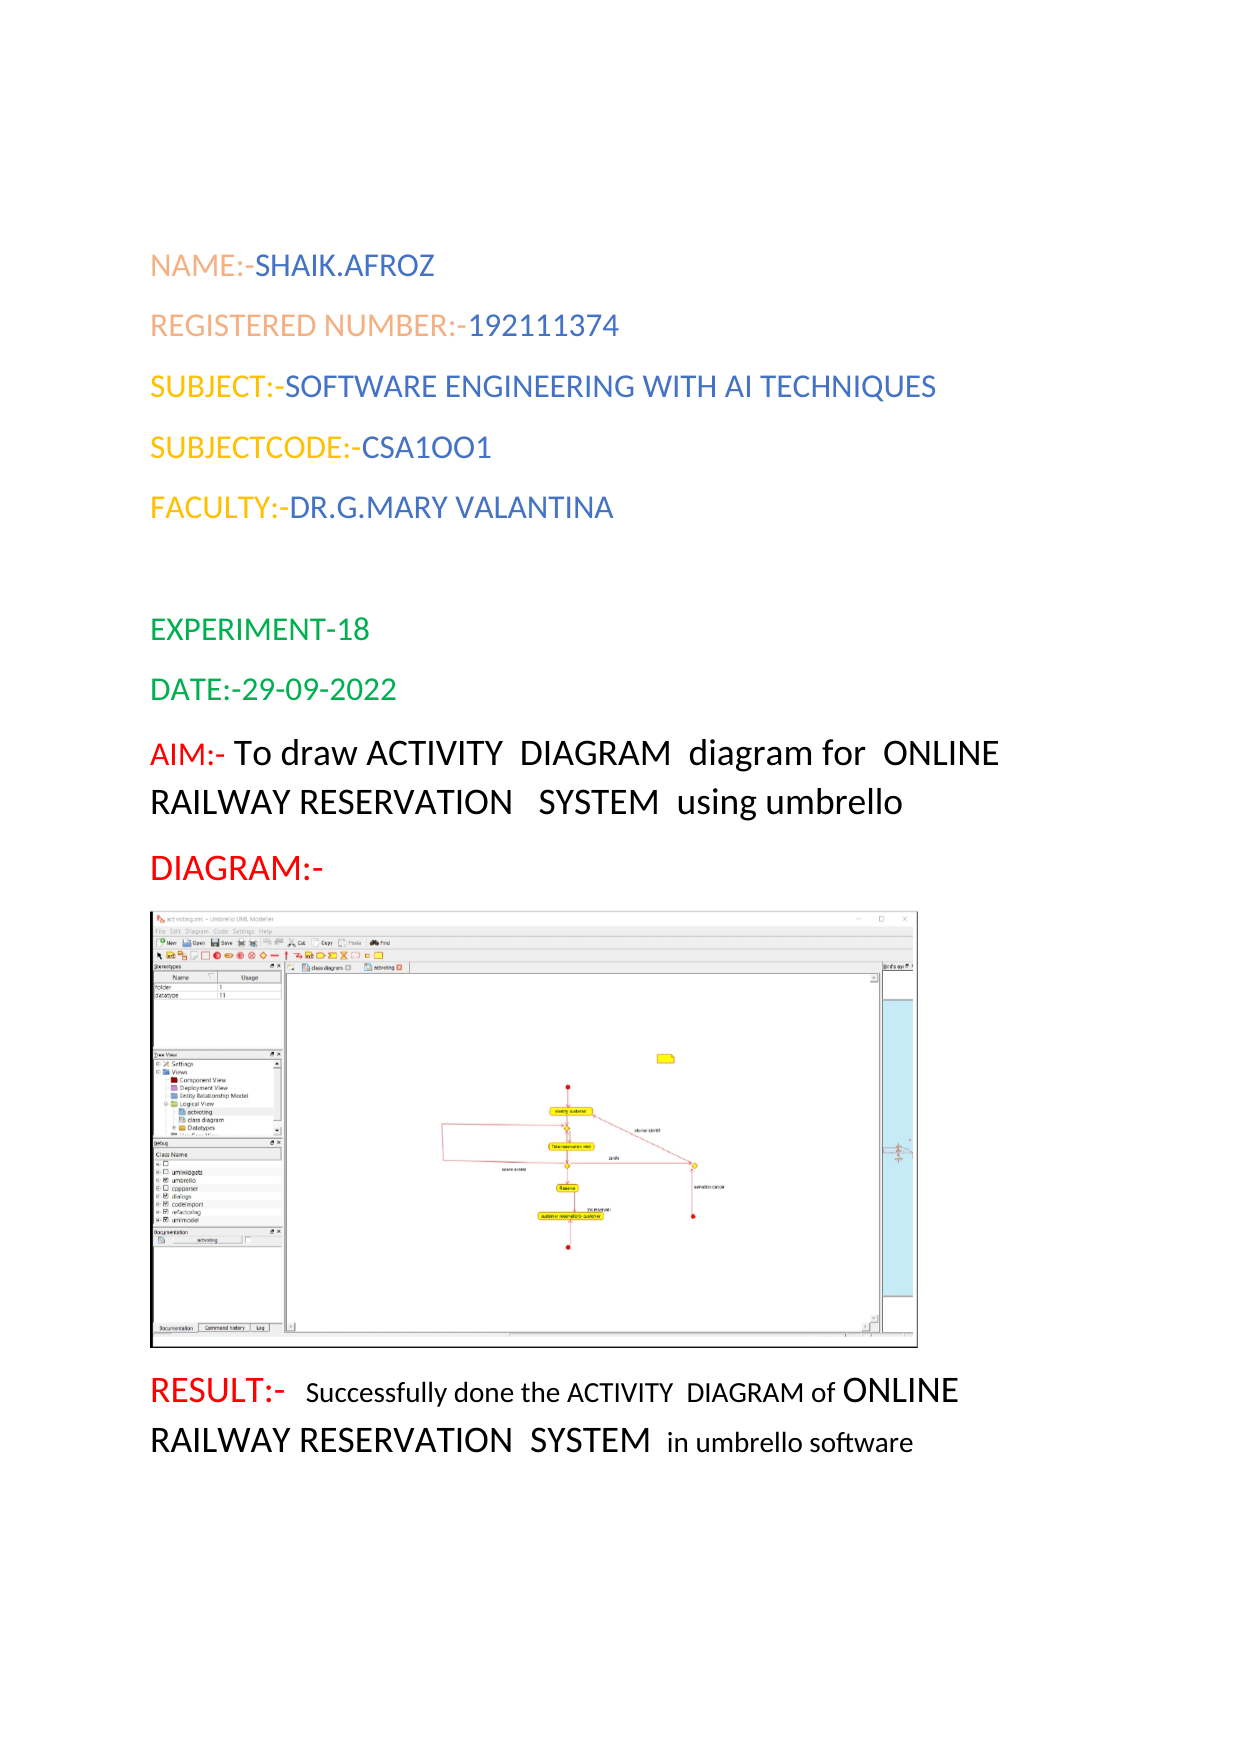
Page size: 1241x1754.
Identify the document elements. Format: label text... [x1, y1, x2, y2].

text DIAGRAM:- [150, 844, 1090, 890]
text REGISTERED NUMBER:-192111374 [150, 304, 1090, 345]
text SUBJECTCODE:-CSA1OO1 [150, 426, 1090, 466]
text RESULT:- SSuccessfully done the ACTIVITY DIAGRAM of ONLINE RAILWAY RESERVATION SYSTEM in umbrello software [150, 1366, 1090, 1462]
text SUBJECT:-SOFTWARE ENGINEERING WITH AI TECHNIQUES [150, 365, 1090, 406]
picture [150, 910, 918, 1348]
text FACULTY:-DR.G.MARY VALANTINA [150, 486, 1090, 527]
text AIM:- To draw ACTIVITY DIAGRAM diagram for ONLINE RAILWAY RESERVATION SYSTEM using umbrello [150, 729, 1090, 824]
text EXPERIMENT-18 [150, 607, 1090, 648]
text NAME:-SHAIK.AFROZ [150, 244, 1090, 284]
text DATE:-29-09-2022 [150, 668, 1090, 709]
